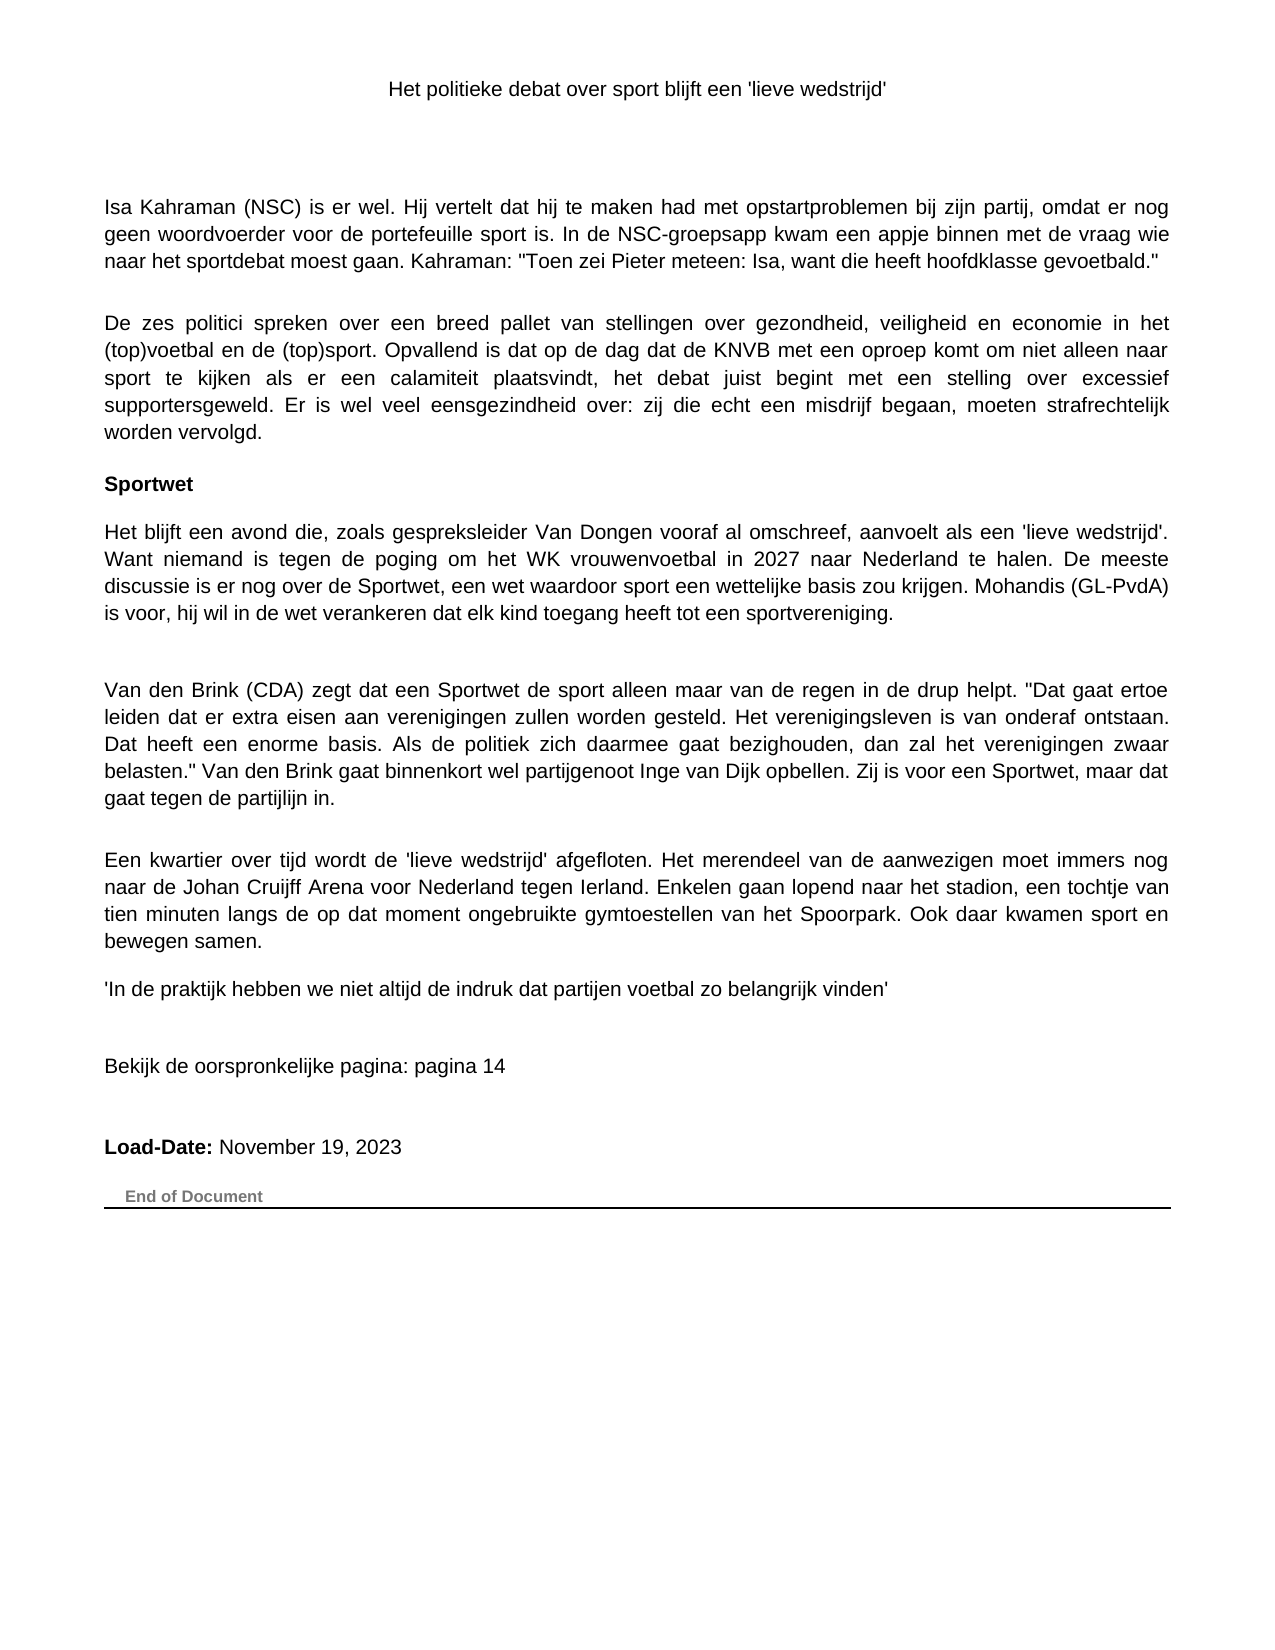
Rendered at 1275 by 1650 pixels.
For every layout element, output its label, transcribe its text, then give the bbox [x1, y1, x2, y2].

text Bekijk de oorspronkelijke pagina: pagina 14 [104, 1051, 1171, 1078]
text Sportwet [104, 468, 1171, 496]
text Load-Date: November 19, 2023 [104, 1103, 1171, 1158]
text Een kwartier over tijd wordt de 'lieve wedstrijd' afgefloten. Het merendeel van de aanwezigen moet immers nog naar de Johan Cruijff Arena voor Nederland tegen Ierland. Enkelen gaan lopend naar het stadion, een tochtje van tien minuten langs de op dat moment ongebruikte gymtoestellen van het Spoorpark. Ook daar kwamen sport en bewegen samen. [104, 845, 1171, 953]
text End of Document [125, 1187, 1171, 1206]
text Het blijft een avond die, zoals gespreksleider Van Dongen vooraf al omschreef, aanvoelt als een 'lieve wedstrijd'. Want niemand is tegen de poging om het WK vrouwenvoetbal in 2027 naar Nederland te halen. De meeste discussie is er nog over de Sportwet, een wet waardoor sport een wettelijke basis zou krijgen. Mohandis (GL-PvdA) is voor, hij wil in de wet verankeren dat elk kind toegang heeft tot een sportvereniging. [104, 516, 1171, 625]
text 'In de praktijk hebben we niet altijd de indruk dat partijen voetbal zo belangrijk vinden' [104, 974, 1171, 1001]
text Isa Kahraman (NSC) is er wel. Hij vertelt dat hij te maken had met opstartproblemen bij zijn partij, omdat er nog geen woordvoerder voor de portefeuille sport is. In de NSC-groepsapp kwam een appje binnen met de vraag wie naar het sportdebat moest gaan. Kahraman: "Toen zei Pieter meteen: Isa, want die heeft hoofdklasse gevoetbald." [104, 192, 1171, 273]
text De zes politici spreken over een breed pallet van stellingen over gezondheid, veiligheid en economie in het (top)voetbal en de (top)sport. Opvallend is dat op de dag dat de KNVB met een oproep komt om niet alleen naar sport te kijken als er een calamiteit plaatsvindt, het debat juist begint met een stelling over excessief supportersgeweld. Er is wel veel eensgezindheid over: zij die echt een misdrijf begaan, moeten strafrechtelijk worden vervolgd. [104, 308, 1171, 443]
text Van den Brink (CDA) zegt dat een Sportwet de sport alleen maar van de regen in de drup helpt. "Dat gaat ertoe leiden dat er extra eisen aan verenigingen zullen worden gesteld. Het verenigingsleven is van onderaf ontstaan. Dat heeft een enorme basis. Als de politiek zich daarmee gaat bezighouden, dan zal het verenigingen zwaar belasten." Van den Brink gaat binnenkort wel partijgenoot Inge van Dijk opbellen. Zij is voor een Sportwet, maar dat gaat tegen de partijlijn in. [104, 674, 1171, 810]
